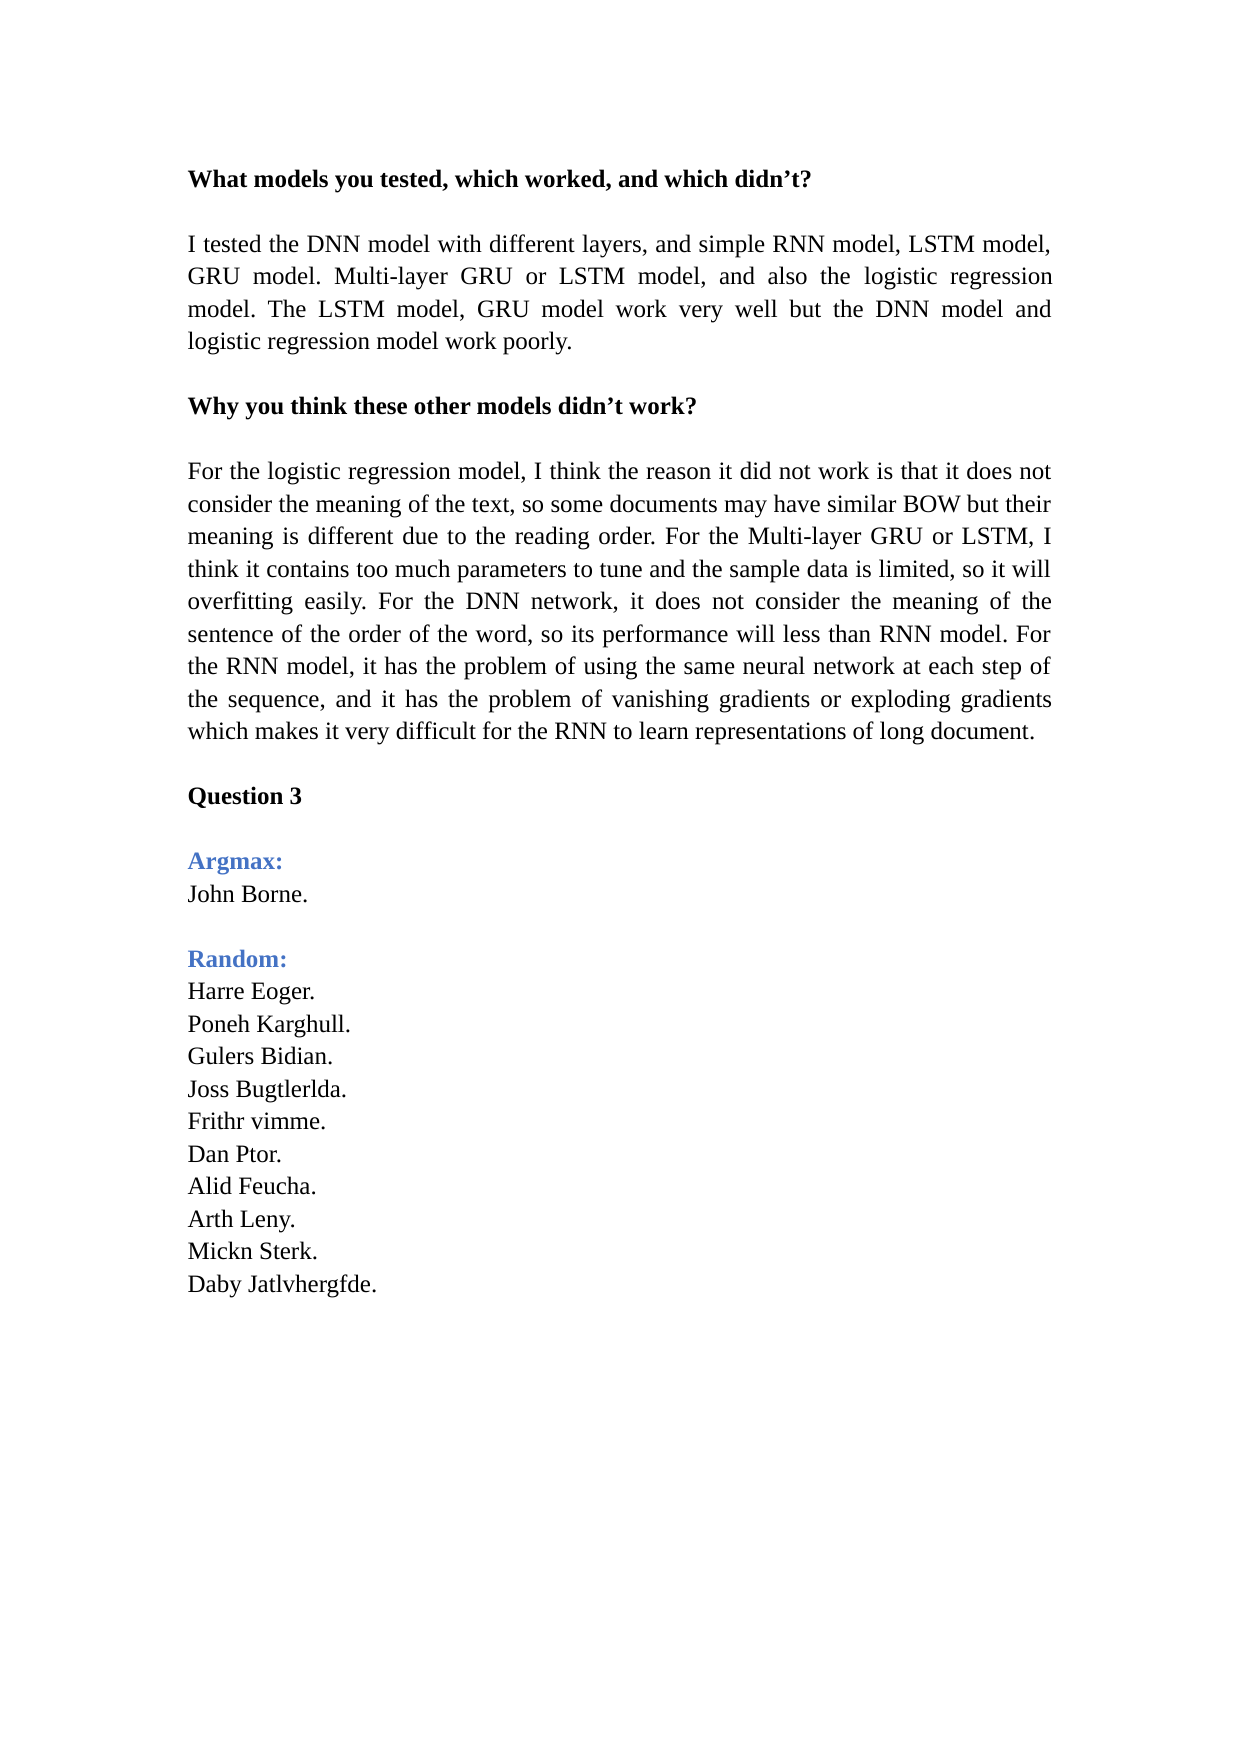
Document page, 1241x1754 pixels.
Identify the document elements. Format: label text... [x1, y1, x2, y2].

text I tested the DNN model with different layers, and simple RNN model, LSTM model, GRU model. Multi-layer GRU or LSTM model, and also the logistic regression model. The LSTM model, GRU model work very well but the DNN model and logistic regression model work poorly. [187, 227, 1053, 357]
text John Borne. [187, 877, 1053, 909]
text Random: [187, 942, 1053, 974]
text Joss Bugtlerlda. [187, 1072, 1053, 1104]
text Dan Ptor. [187, 1137, 1053, 1169]
text Daby Jatlvhergfde. [187, 1267, 1053, 1299]
text Gulers Bidian. [187, 1039, 1053, 1072]
text Poneh Karghull. [187, 1007, 1053, 1039]
text What models you tested, which worked, and which didn’t? [187, 162, 1053, 194]
text Argmax: [187, 844, 1053, 877]
text Harre Eoger. [187, 974, 1053, 1007]
text Alid Feucha. [187, 1169, 1053, 1202]
text Arth Leny. [187, 1202, 1053, 1234]
text Frithr vimme. [187, 1104, 1053, 1137]
text Mickn Sterk. [187, 1234, 1053, 1267]
text Question 3 [187, 779, 1053, 812]
text Why you think these other models didn’t work? [187, 389, 1053, 422]
text For the logistic regression model, I think the reason it did not work is that it does not consider the meaning of the text, so some documents may have similar BOW but their meaning is different due to the reading order. For the Multi-layer GRU or LSTM, I think it contains too much parameters to tune and the sample data is limited, so it will overfitting easily. For the DNN network, it does not consider the meaning of the sentence of the order of the word, so its performance will less than RNN model. For the RNN model, it has the problem of using the same neural network at each step of the sequence, and it has the problem of vanishing gradients or exploding gradients which makes it very difficult for the RNN to learn representations of long document. [187, 454, 1053, 747]
